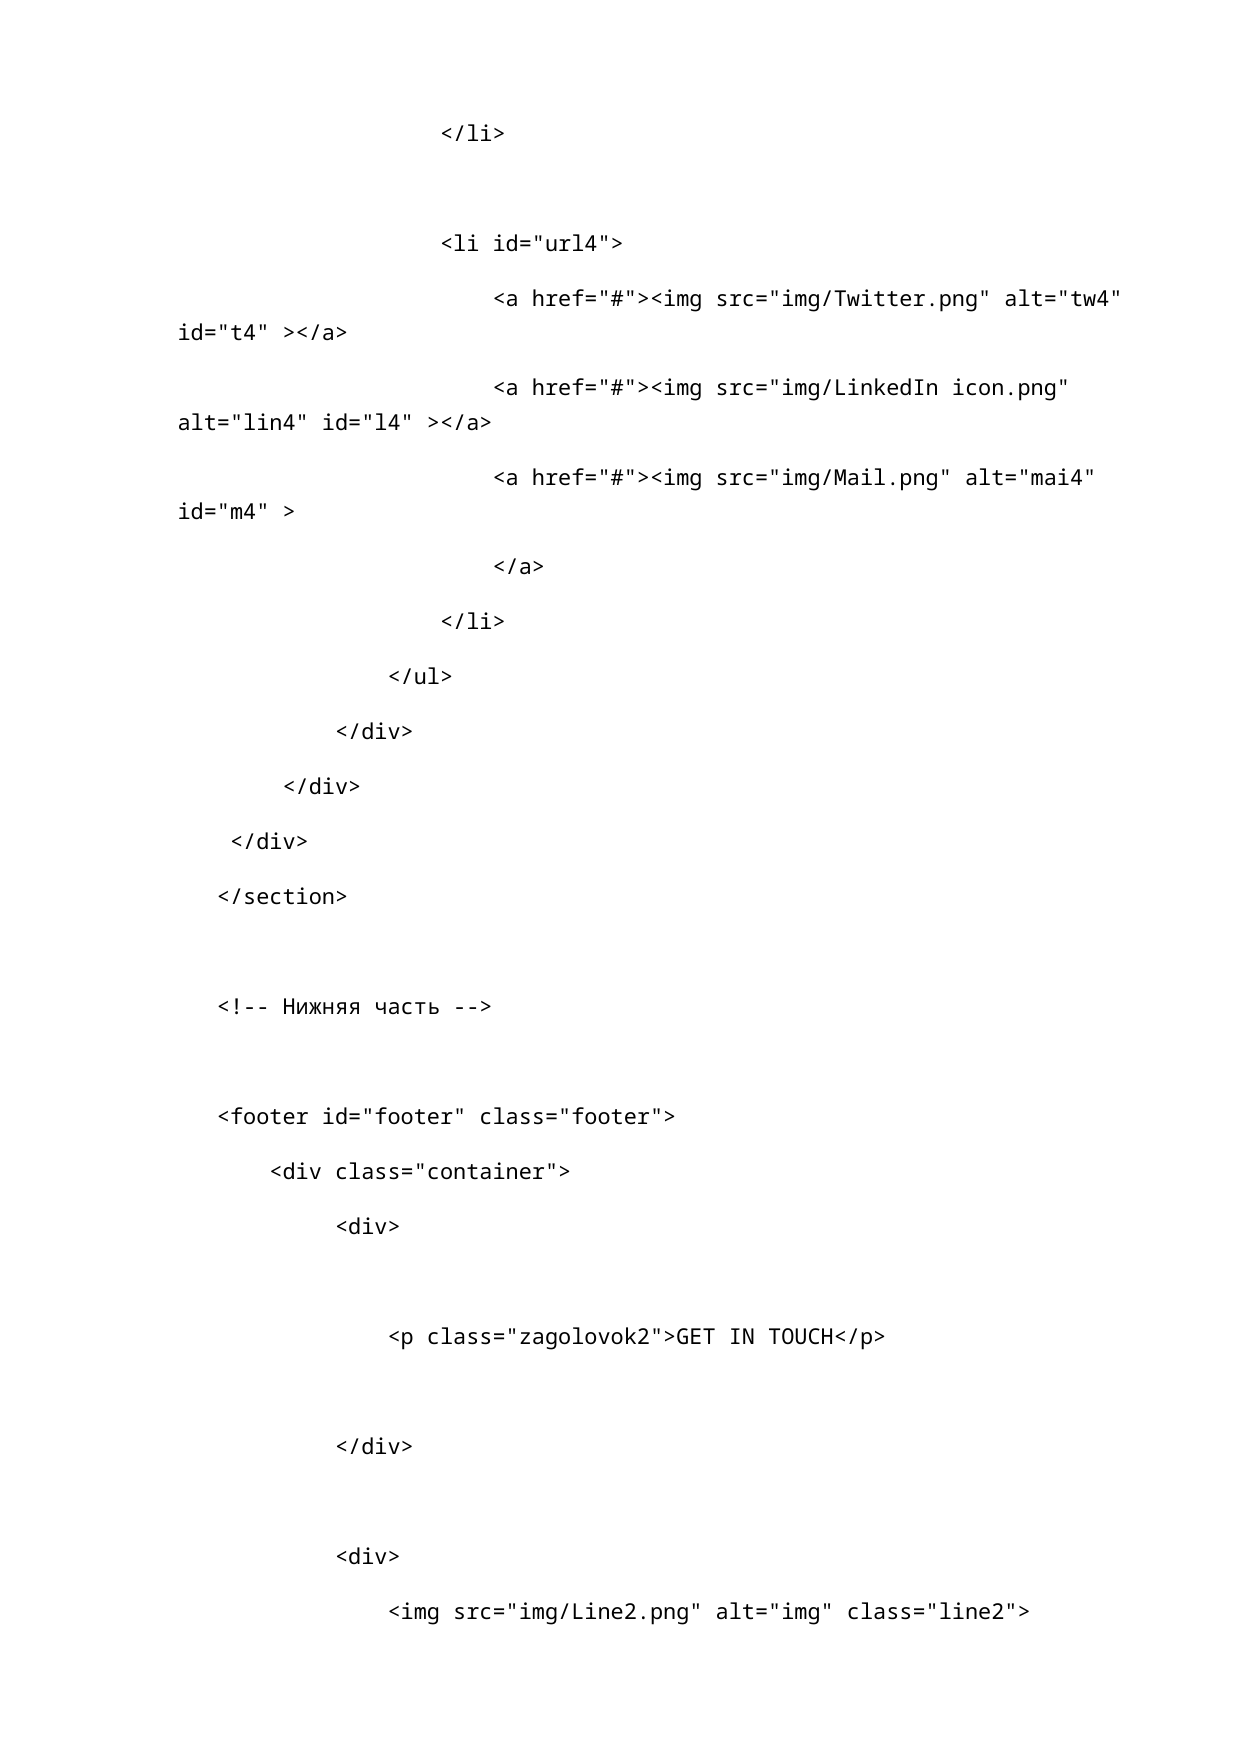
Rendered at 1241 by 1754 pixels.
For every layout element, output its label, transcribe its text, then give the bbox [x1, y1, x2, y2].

text <img src="img/Line2.png" alt="img" class="line2"> [177, 1596, 1152, 1625]
text </div> [177, 826, 1152, 855]
text <a href="#"><img src="img/Mail.png" alt="mai4" id="m4" > [177, 461, 1152, 525]
text <div class="container"> [177, 1156, 1152, 1185]
text <div> [177, 1541, 1152, 1570]
text <footer id="footer" class="footer"> [177, 1101, 1152, 1130]
text <p class="zagolovok2">GET IN TOUCH</p> [177, 1321, 1152, 1350]
text <a href="#"><img src="img/LinkedIn icon.png" alt="lin4" id="l4" ></a> [177, 372, 1152, 436]
text </li> [177, 118, 1152, 148]
text <div> [177, 1211, 1152, 1240]
text <a href="#"><img src="img/Twitter.png" alt="tw4" id="t4" ></a> [177, 283, 1152, 347]
text </li> [177, 606, 1152, 635]
text <!-- Нижняя часть --> [177, 991, 1152, 1020]
text </div> [177, 1431, 1152, 1460]
text </ul> [177, 661, 1152, 690]
text </div> [177, 716, 1152, 745]
text </div> [177, 771, 1152, 800]
text <li id="url4"> [177, 228, 1152, 258]
text </section> [177, 881, 1152, 910]
text </a> [177, 551, 1152, 580]
